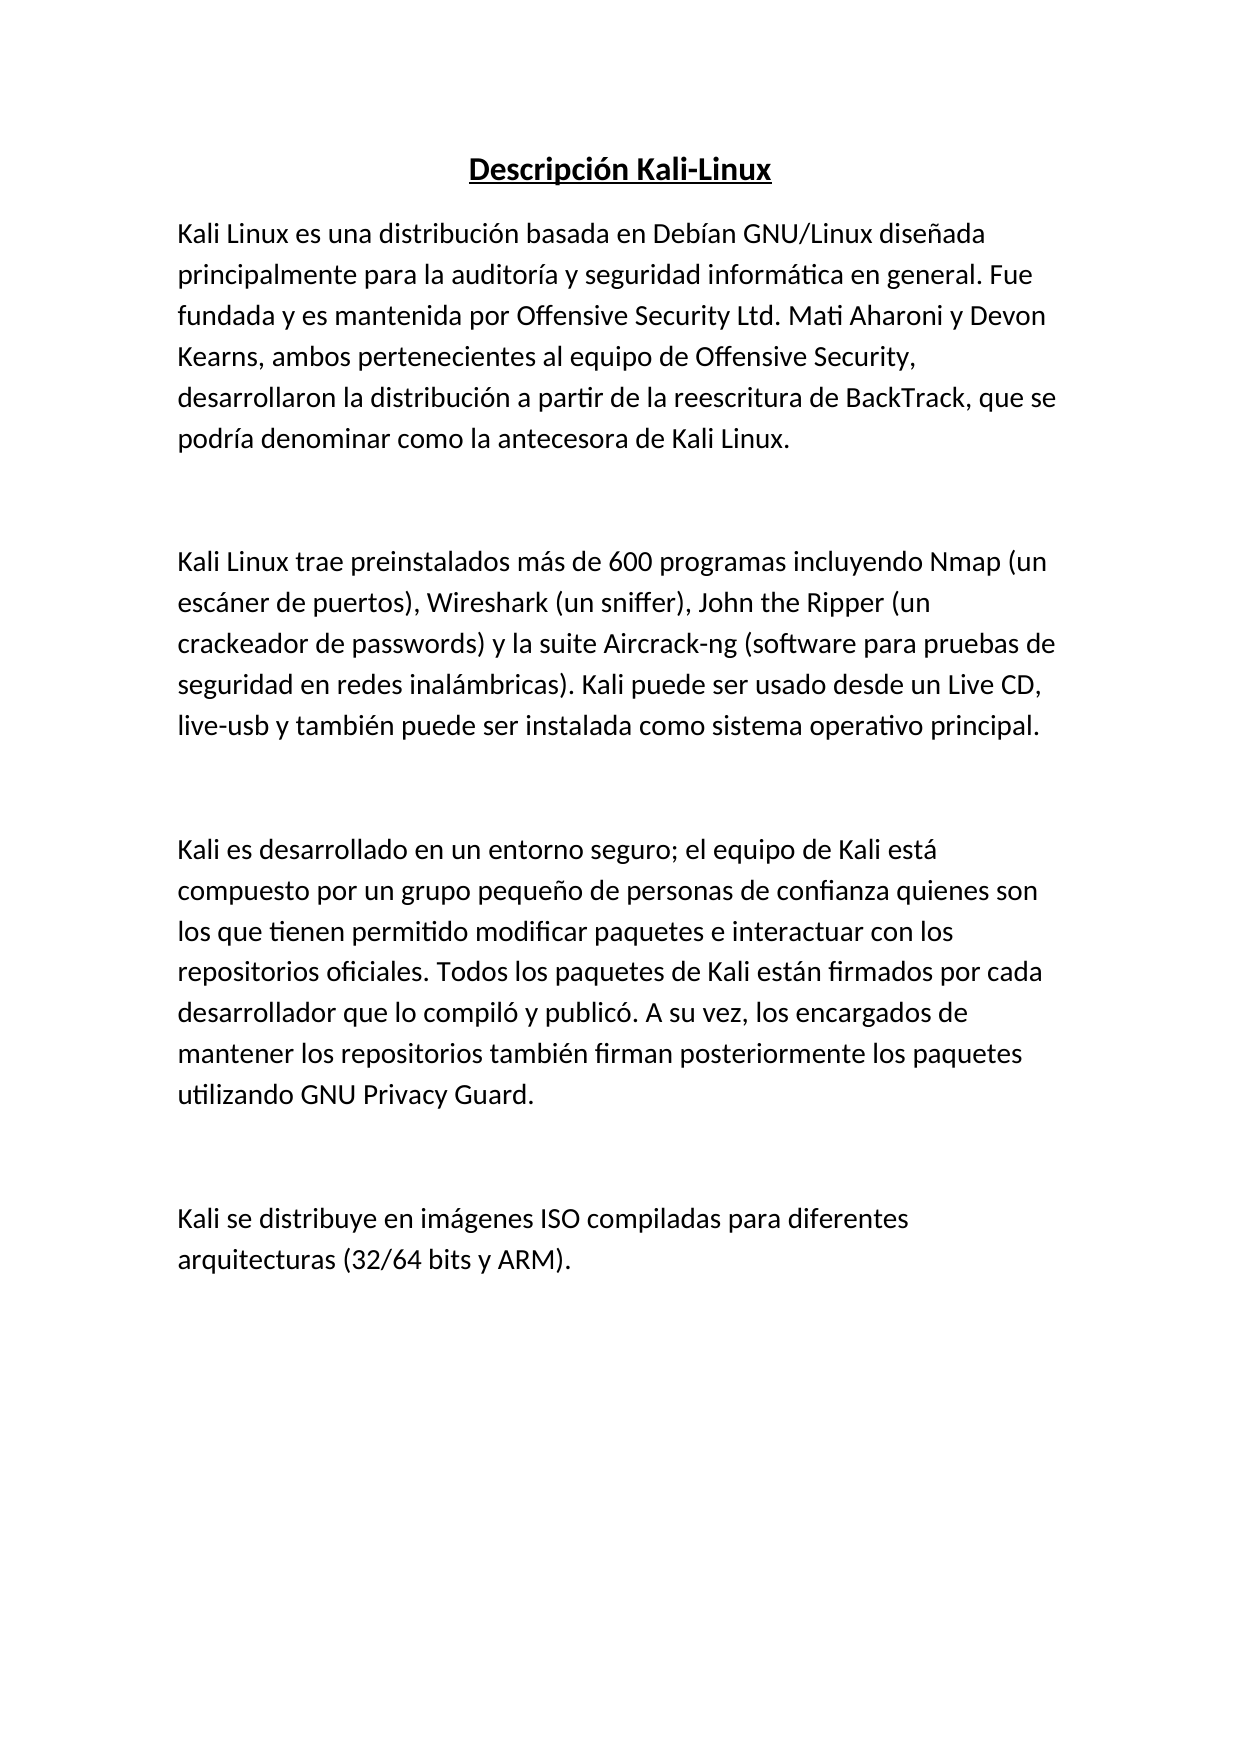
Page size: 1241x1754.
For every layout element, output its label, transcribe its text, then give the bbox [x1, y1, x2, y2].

text Kali es desarrollado en un entorno seguro; el equipo de Kali está compuesto por un grupo pequeño de personas de confianza quienes son los que tienen permitido modificar paquetes e interactuar con los repositorios oficiales. Todos los paquetes de Kali están firmados por cada desarrollador que lo compiló y publicó. A su vez, los encargados de mantener los repositorios también firman posteriormente los paquetes utilizando GNU Privacy Guard. [177, 831, 1063, 1112]
text Kali Linux trae preinstalados más de 600 programas incluyendo Nmap (un escáner de puertos), Wireshark (un sniffer), John the Ripper (un crackeador de passwords) y la suite Aircrack-ng (software para pruebas de seguridad en redes inalámbricas). Kali puede ser usado desde un Live CD, live-usb y también puede ser instalada como sistema operativo principal. [177, 543, 1063, 743]
text Kali se distribuye en imágenes ISO compiladas para diferentes arquitecturas (32/64 bits y ARM). [177, 1200, 1063, 1276]
text Descripción Kali-Linux [177, 148, 1063, 188]
text Kali Linux es una distribución basada en Debían GNU/Linux diseñada principalmente para la auditoría y seguridad informática en general. Fue fundada y es mantenida por Offensive Security Ltd. Mati Aharoni y Devon Kearns, ambos pertenecientes al equipo de Offensive Security, desarrollaron la distribución a partir de la reescritura de BackTrack, que se podría denominar como la antecesora de Kali Linux. [177, 215, 1063, 456]
